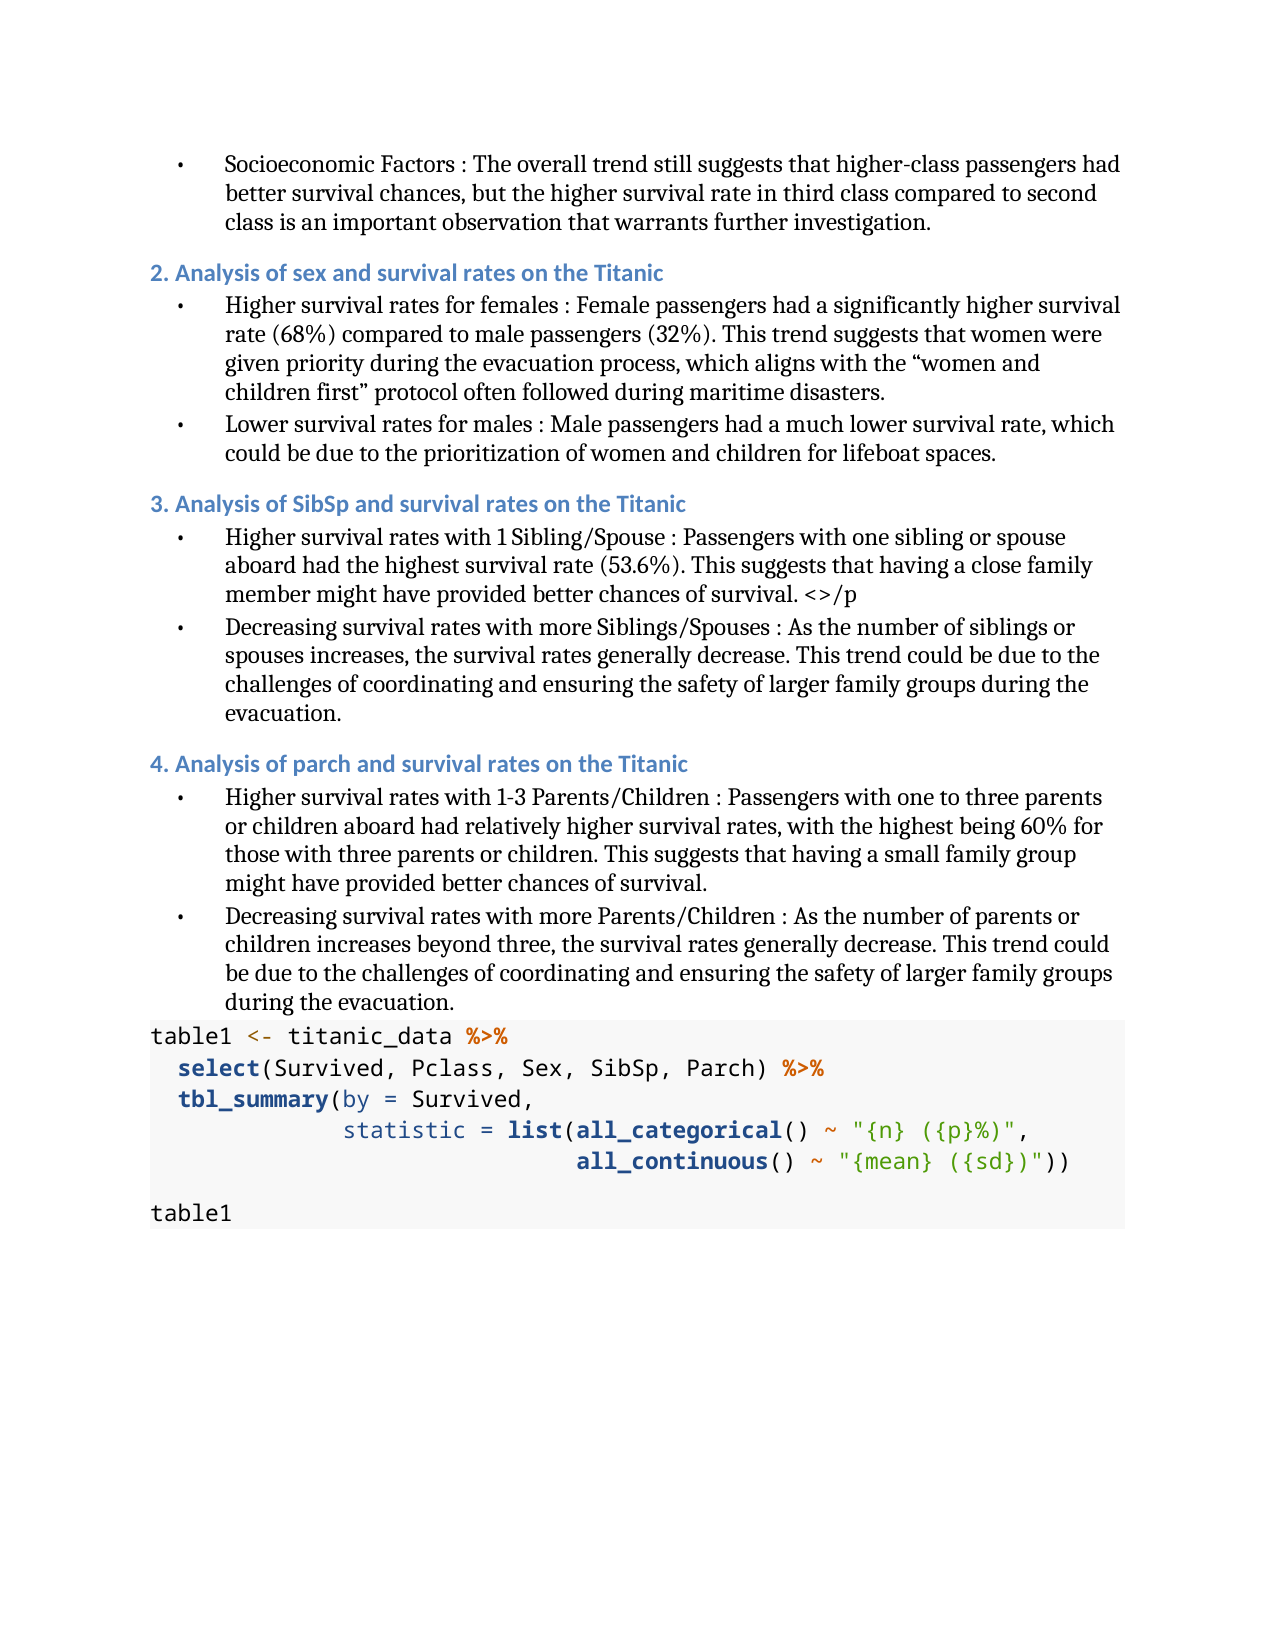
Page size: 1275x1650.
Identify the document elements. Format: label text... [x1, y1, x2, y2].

list Decreasing survival rates with more Parents/Children : As the number of parents or children increases beyond three, the survival rates generally decrease. This trend could be due to the challenges of coordinating and ensuring the safety of larger family groups during the evacuation. [175, 902, 1125, 1017]
list Decreasing survival rates with more Siblings/Spouses : As the number of siblings or spouses increases, the survival rates generally decrease. This trend could be due to the challenges of coordinating and ensuring the safety of larger family groups during the evacuation. [175, 613, 1125, 728]
subtitle 2. Analysis of sex and survival rates on the Titanic [150, 257, 1125, 288]
text table1 [150, 1197, 1125, 1229]
subtitle 3. Analysis of SibSp and survival rates on the Titanic [150, 488, 1125, 519]
text table1 <- titanic_data %>% select(Survived, Pclass, Sex, SibSp, Parch) %>% tbl_summary(by = Survived, statistic = list(all_categorical() ~ "{n} ({p}%)", all_continuous() ~ "{mean} ({sd})")) [507, 1020, 1125, 1177]
subtitle 4. Analysis of parch and survival rates on the Titanic [150, 748, 1125, 779]
list Higher survival rates with 1-3 Parents/Children : Passengers with one to three parents or children aboard had relatively higher survival rates, with the highest being 60% for those with three parents or children. This suggests that having a small family group might have provided better chances of survival. [175, 783, 1125, 898]
list Higher survival rates with 1 Sibling/Spouse : Passengers with one sibling or spouse aboard had the highest survival rate (53.6%). This suggests that having a close family member might have provided better chances of survival. <>/p [175, 523, 1125, 609]
list Lower survival rates for males : Male passengers had a much lower survival rate, which could be due to the prioritization of women and children for lifeboat spaces. [175, 410, 1125, 468]
